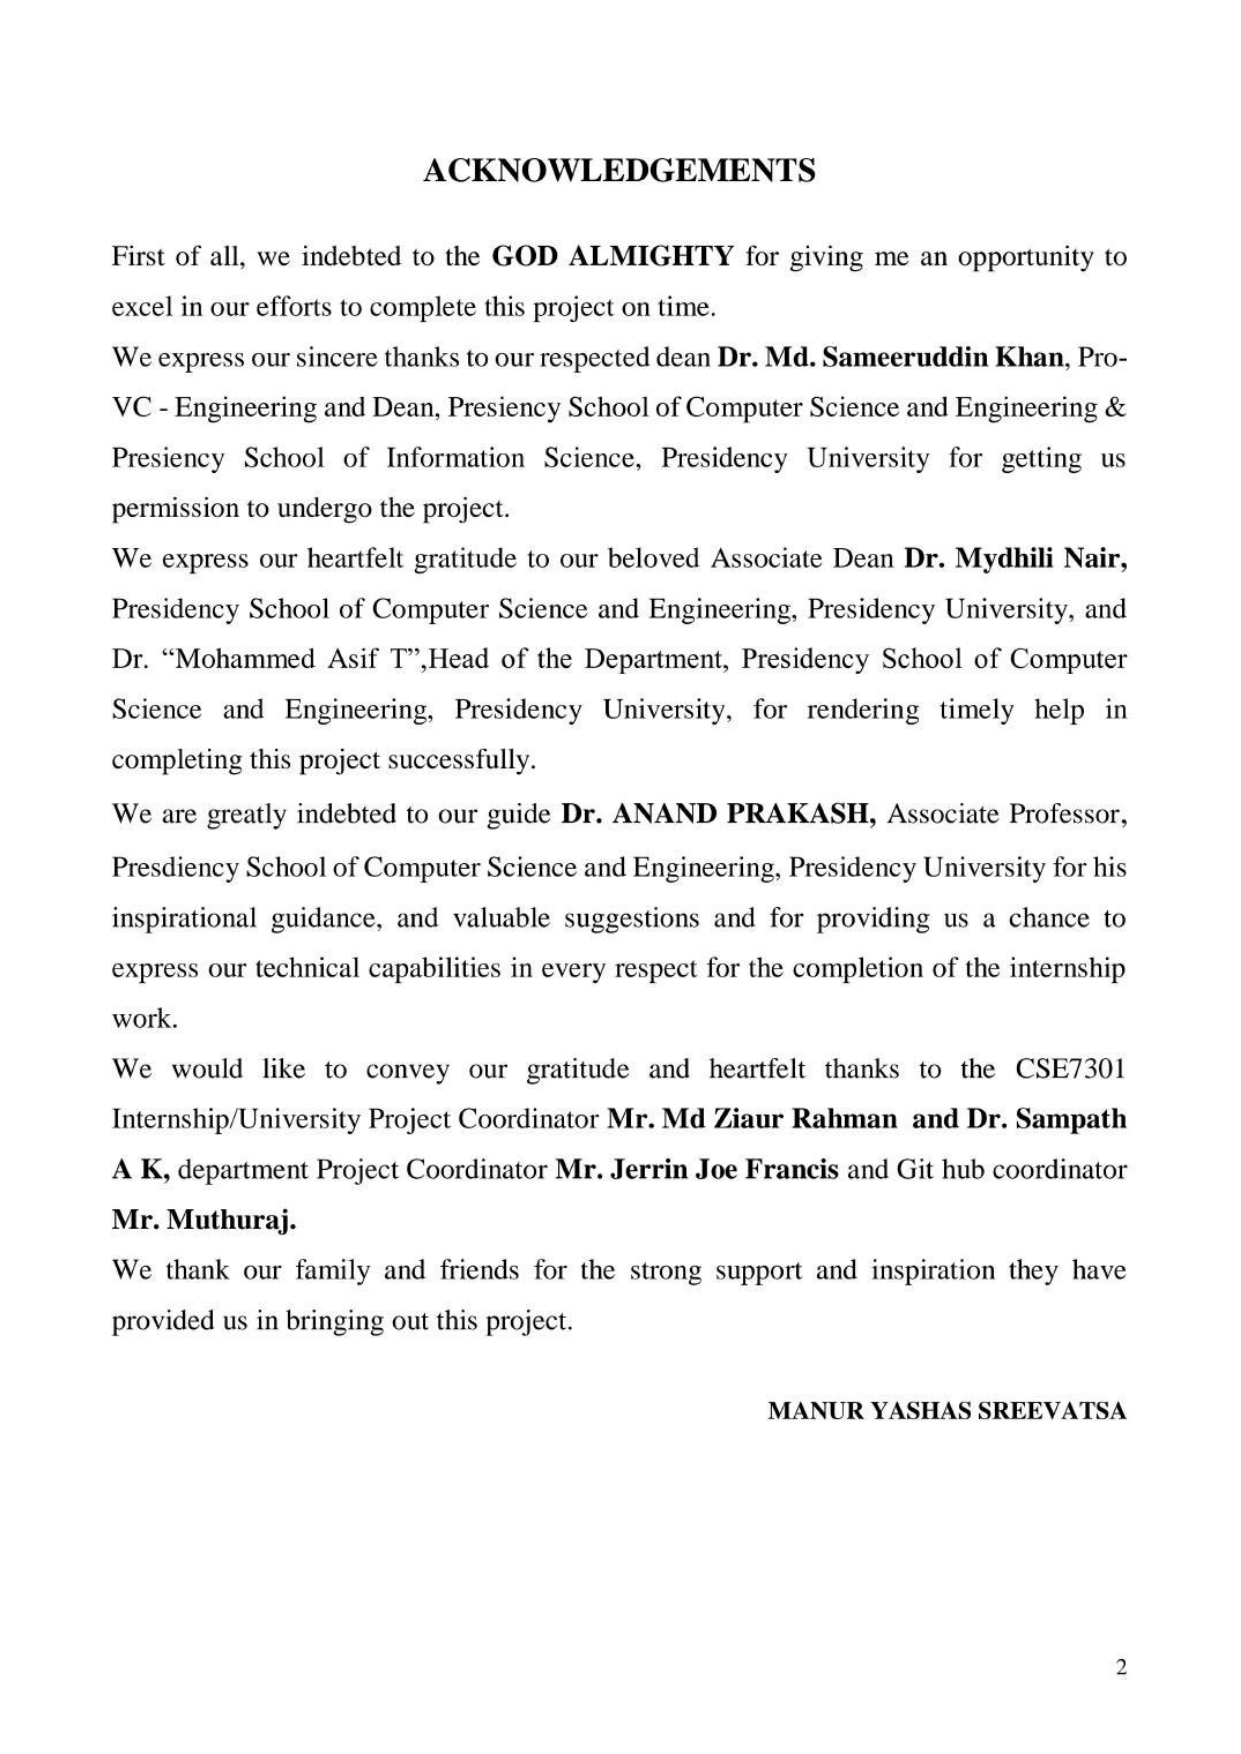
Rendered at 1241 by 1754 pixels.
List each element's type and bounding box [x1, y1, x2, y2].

picture [110, 157, 1136, 1680]
